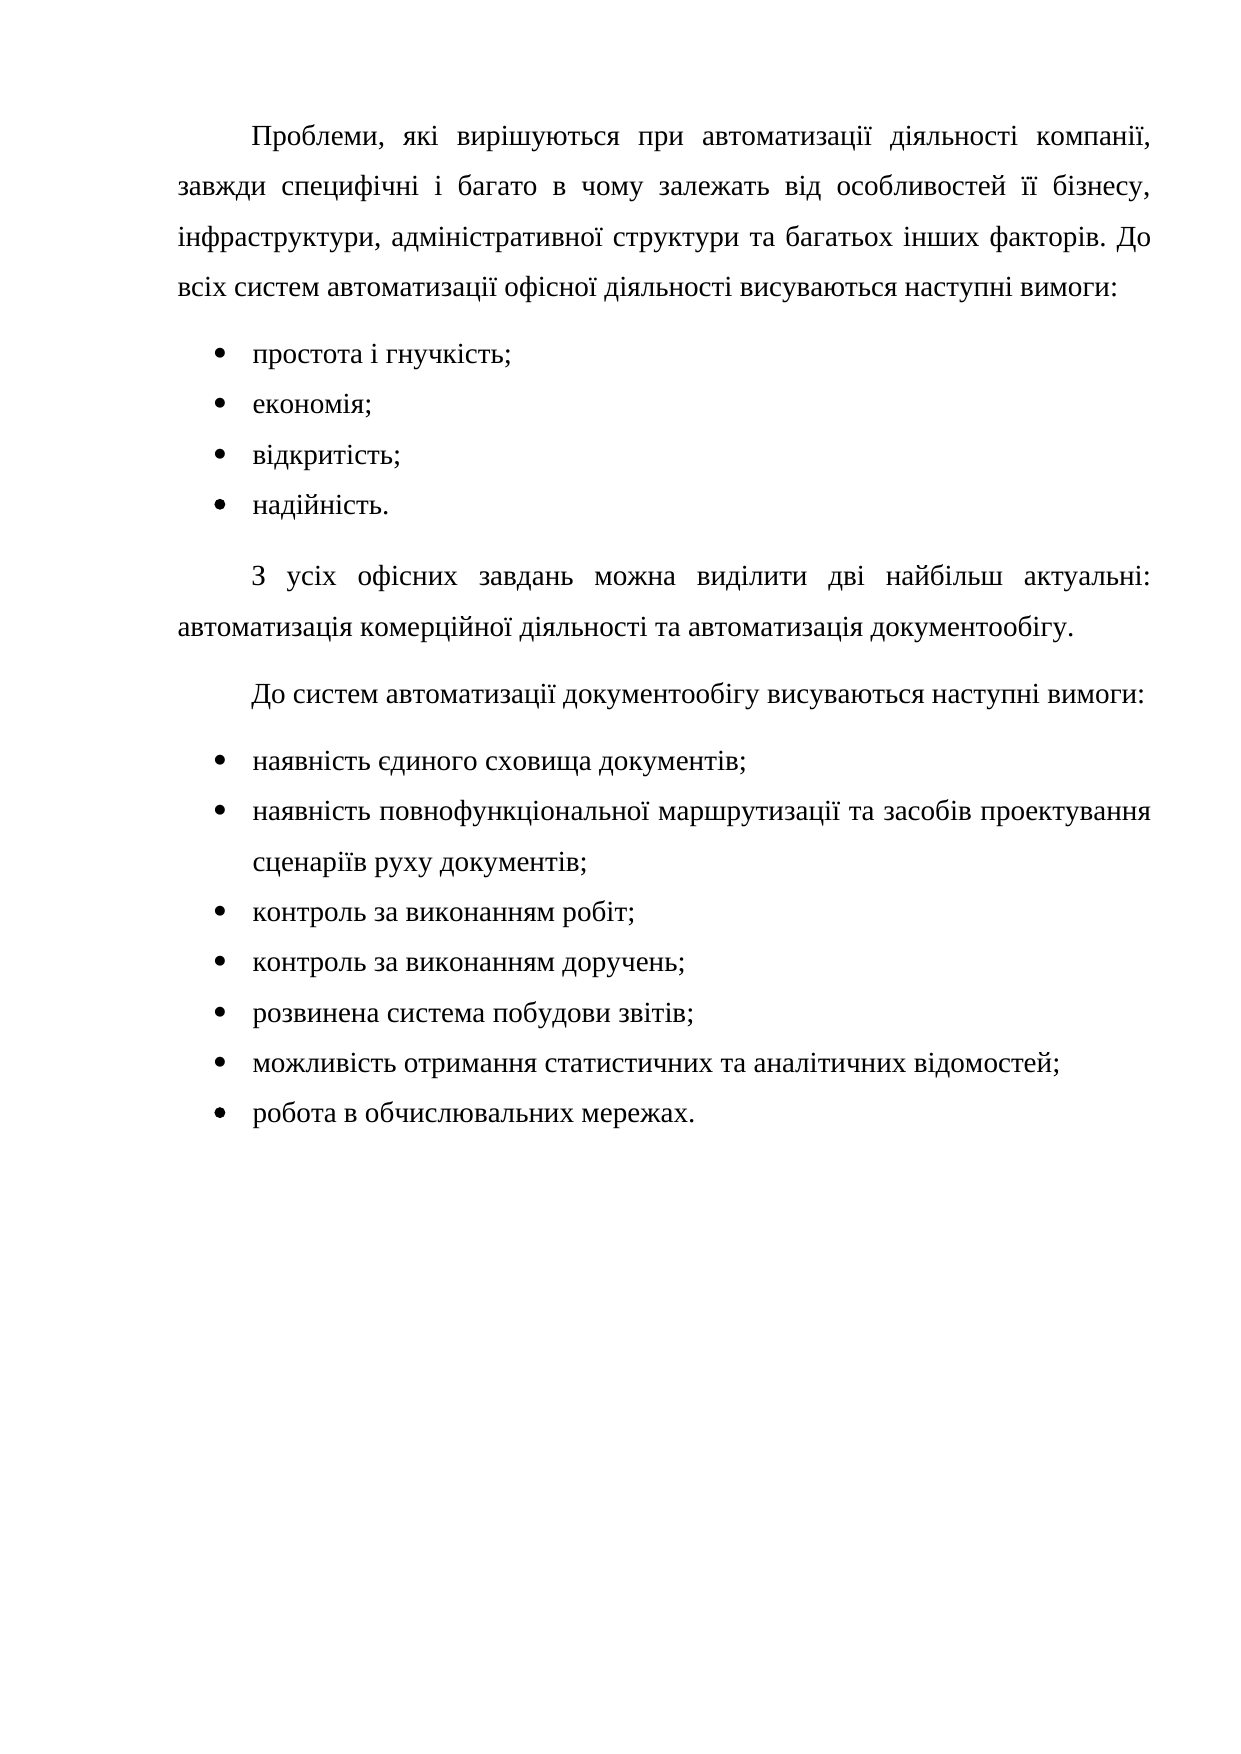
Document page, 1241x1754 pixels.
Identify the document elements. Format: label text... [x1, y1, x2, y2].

list наявність єдиного сховища документів; [215, 743, 1152, 776]
list економія; [215, 386, 1152, 420]
list наявність повнофункціональної маршрутизації та засобів проектування сценаріїв руху документів; [215, 793, 1152, 877]
list контроль за виконанням доручень; [215, 944, 1152, 978]
list надійність. [215, 487, 1152, 521]
list відкритість; [215, 437, 1152, 471]
list контроль за виконанням робіт; [215, 894, 1152, 928]
text Проблеми, які вирішуються при автоматизації діяльності компанії, завжди специфічні і багато в чому залежать від особливостей її бізнесу, інфраструктури, адміністративної структури та багатьох інших факторів. До всіх систем автоматизації офісної діяльності висуваються наступні вимоги: [177, 118, 1152, 303]
list простота і гнучкість; [215, 336, 1152, 370]
list можливість отримання статистичних та аналітичних відомостей; [215, 1045, 1152, 1079]
list робота в обчислювальних мережах. [215, 1096, 1152, 1129]
text До систем автоматизації документообігу висуваються наступні вимоги: [177, 676, 1152, 709]
list розвинена система побудови звітів; [215, 995, 1152, 1028]
text З усіх офісних завдань можна виділити дві найбільш актуальні: автоматизація комерційної діяльності та автоматизація документообігу. [177, 558, 1152, 642]
